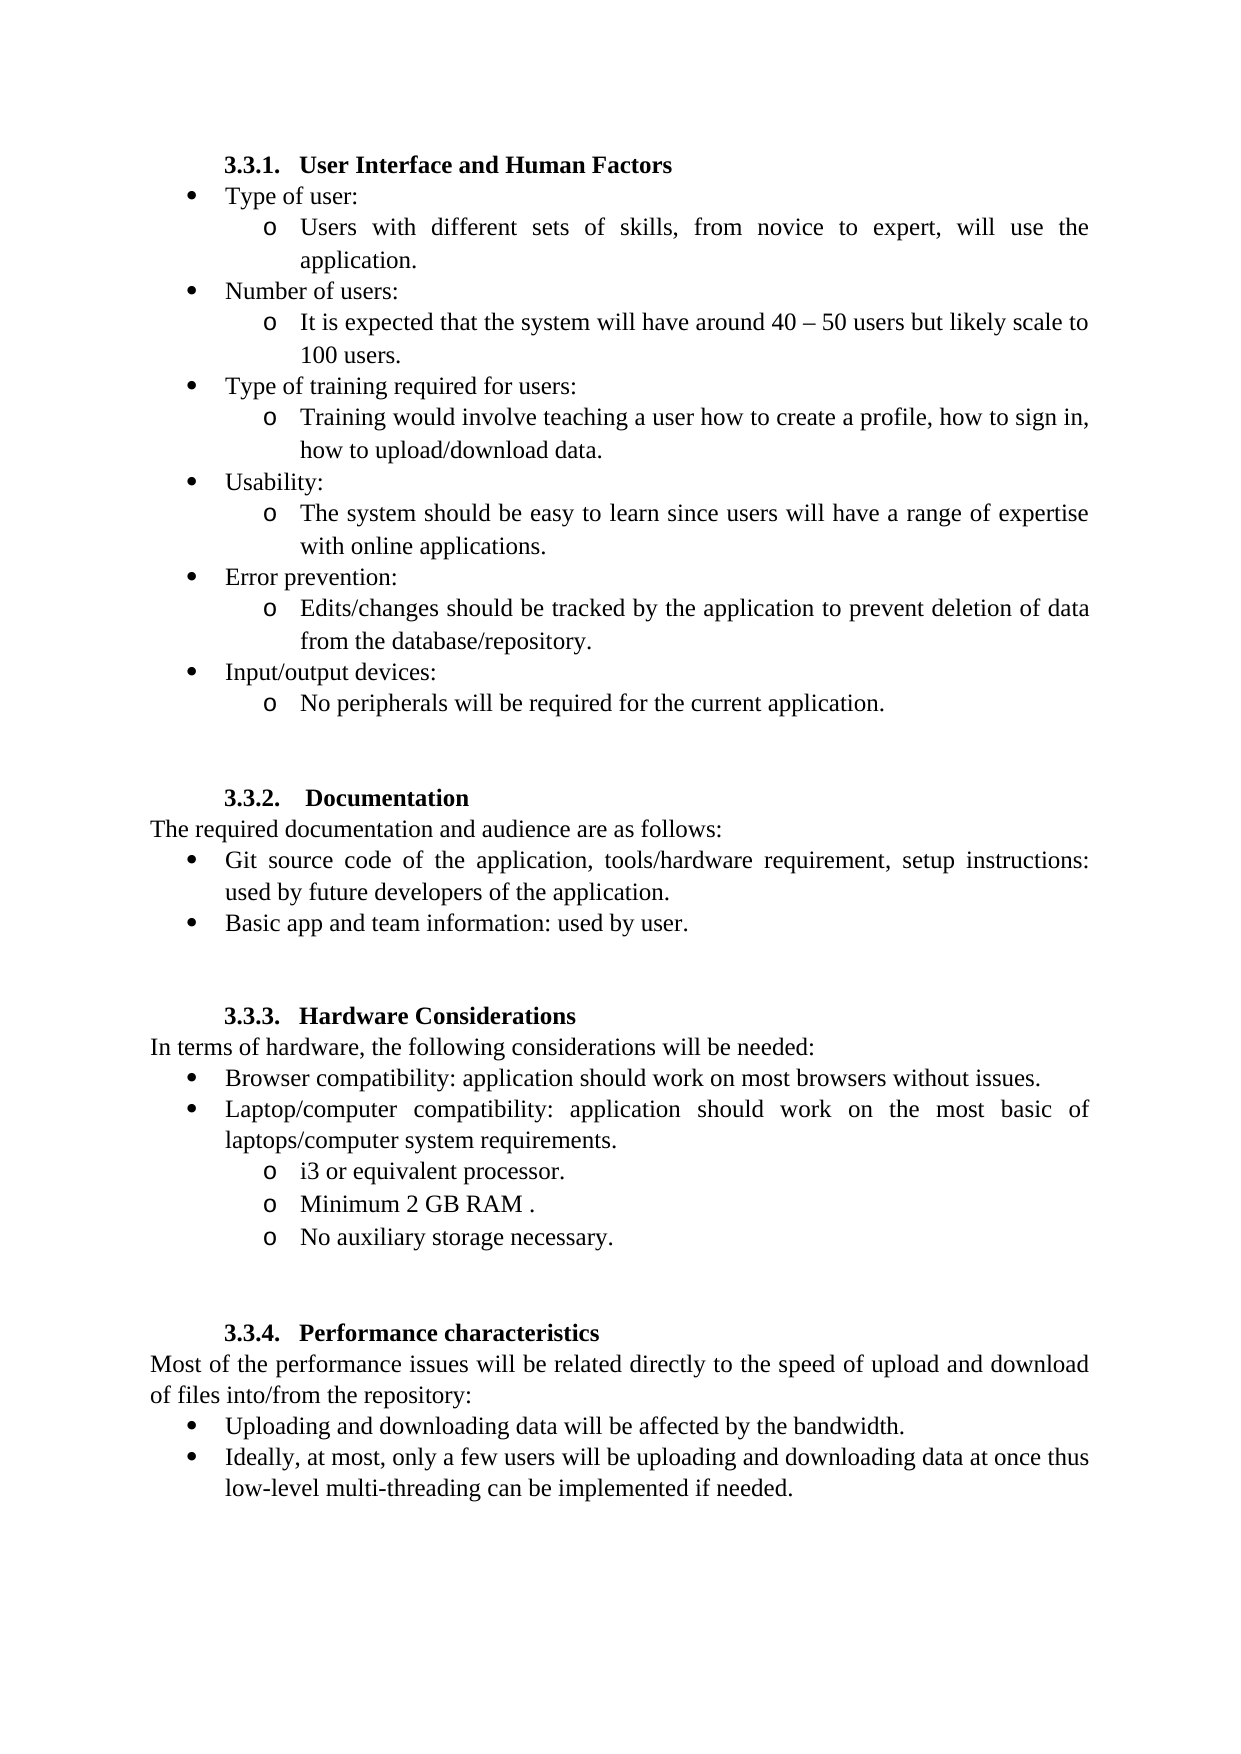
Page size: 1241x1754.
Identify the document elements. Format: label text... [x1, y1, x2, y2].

list i3 or equivalent processor. [262, 1156, 1090, 1187]
list Usability: [187, 467, 1090, 495]
list Hardware Considerations [224, 1001, 1090, 1029]
text The required documentation and audience are as follows: [150, 814, 1090, 843]
list Documentation [224, 783, 1090, 812]
list Ideally, at most, only a few users will be uploading and downloading data at once thus low-level multi-threading can be implemented if needed. [187, 1442, 1090, 1502]
list Minimum 2 GB RAM . [262, 1189, 1090, 1220]
list Performance characteristics [224, 1318, 1090, 1346]
list It is expected that the system will have around 40 – 50 users but likely scale to 100 users. [262, 307, 1090, 369]
text In terms of hardware, the following considerations will be needed: [150, 1032, 1090, 1061]
list Git source code of the application, tools/hardware requirement, setup instructions: used by future developers of the application. [187, 846, 1090, 905]
list Type of user: [187, 181, 1090, 210]
list Number of users: [187, 276, 1090, 305]
list Input/output devices: [187, 657, 1090, 686]
list No auxiliary storage necessary. [262, 1222, 1090, 1253]
list No peripherals will be required for the current application. [262, 688, 1090, 719]
list Browser compatibility: application should work on most browsers without issues. [187, 1063, 1090, 1092]
list Users with different sets of skills, from novice to expert, will use the application. [262, 212, 1090, 274]
list Laptop/computer compatibility: application should work on the most basic of laptops/computer system requirements. [187, 1094, 1090, 1154]
list Uploading and downloading data will be affected by the bandwidth. [187, 1411, 1090, 1439]
list Training would involve teaching a user how to create a profile, how to sign in, how to upload/download data. [262, 402, 1090, 464]
list Edits/changes should be tracked by the application to prevent deletion of data from the database/repository. [262, 593, 1090, 655]
list The system should be easy to learn since users will have a range of expertise with online applications. [262, 498, 1090, 559]
text Most of the performance issues will be related directly to the speed of upload and download of files into/from the repository: [150, 1349, 1090, 1408]
list Type of training required for users: [187, 371, 1090, 400]
list Basic app and team information: used by user. [187, 908, 1090, 936]
list Error prevention: [187, 562, 1090, 591]
list User Interface and Human Factors [224, 150, 1090, 179]
